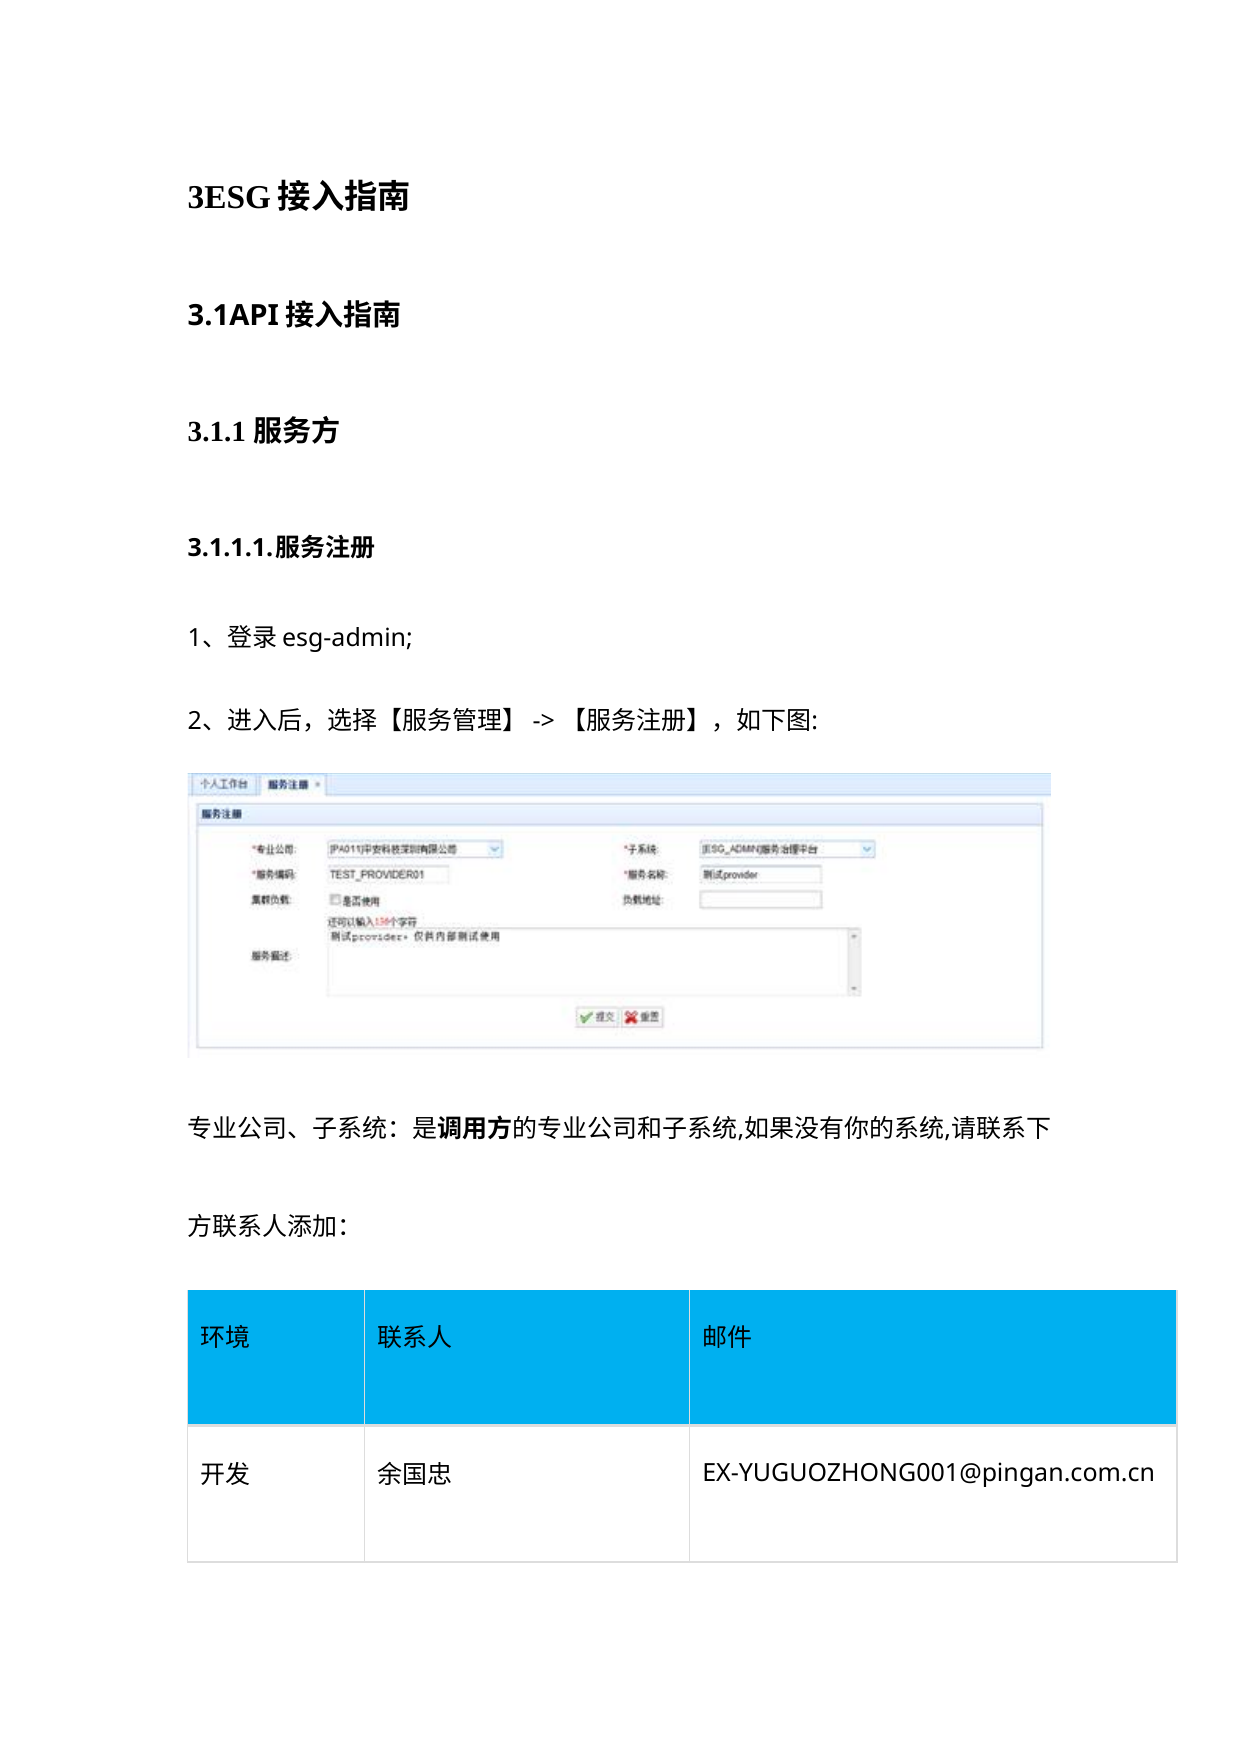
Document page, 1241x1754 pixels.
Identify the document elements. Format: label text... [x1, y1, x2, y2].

table_cell 开发 [188, 1427, 364, 1561]
table_header 环境 [188, 1290, 364, 1424]
table_header 邮件 [690, 1290, 1176, 1424]
subtitle API接入指南 [187, 280, 1053, 345]
subtitle 服务注册 [187, 513, 1053, 578]
text 1、登录esg-admin; [187, 603, 1053, 668]
picture [187, 773, 1051, 1058]
table_cell EX-YUGUOZHONG001@pingan.com.cn [690, 1427, 1176, 1561]
subtitle ESG接入指南 [187, 162, 1053, 227]
text 2、进入后，选择【服务管理】 -> 【服务注册】，如下图: [187, 686, 1053, 751]
table_cell 余国忠 [365, 1427, 689, 1561]
subtitle 服务方 [187, 397, 1053, 462]
table_header 联系人 [365, 1290, 689, 1424]
text 专业公司、子系统：是调用方的专业公司和子系统,如果没有你的系统,请联系下方联系人添加： [187, 1094, 1053, 1257]
